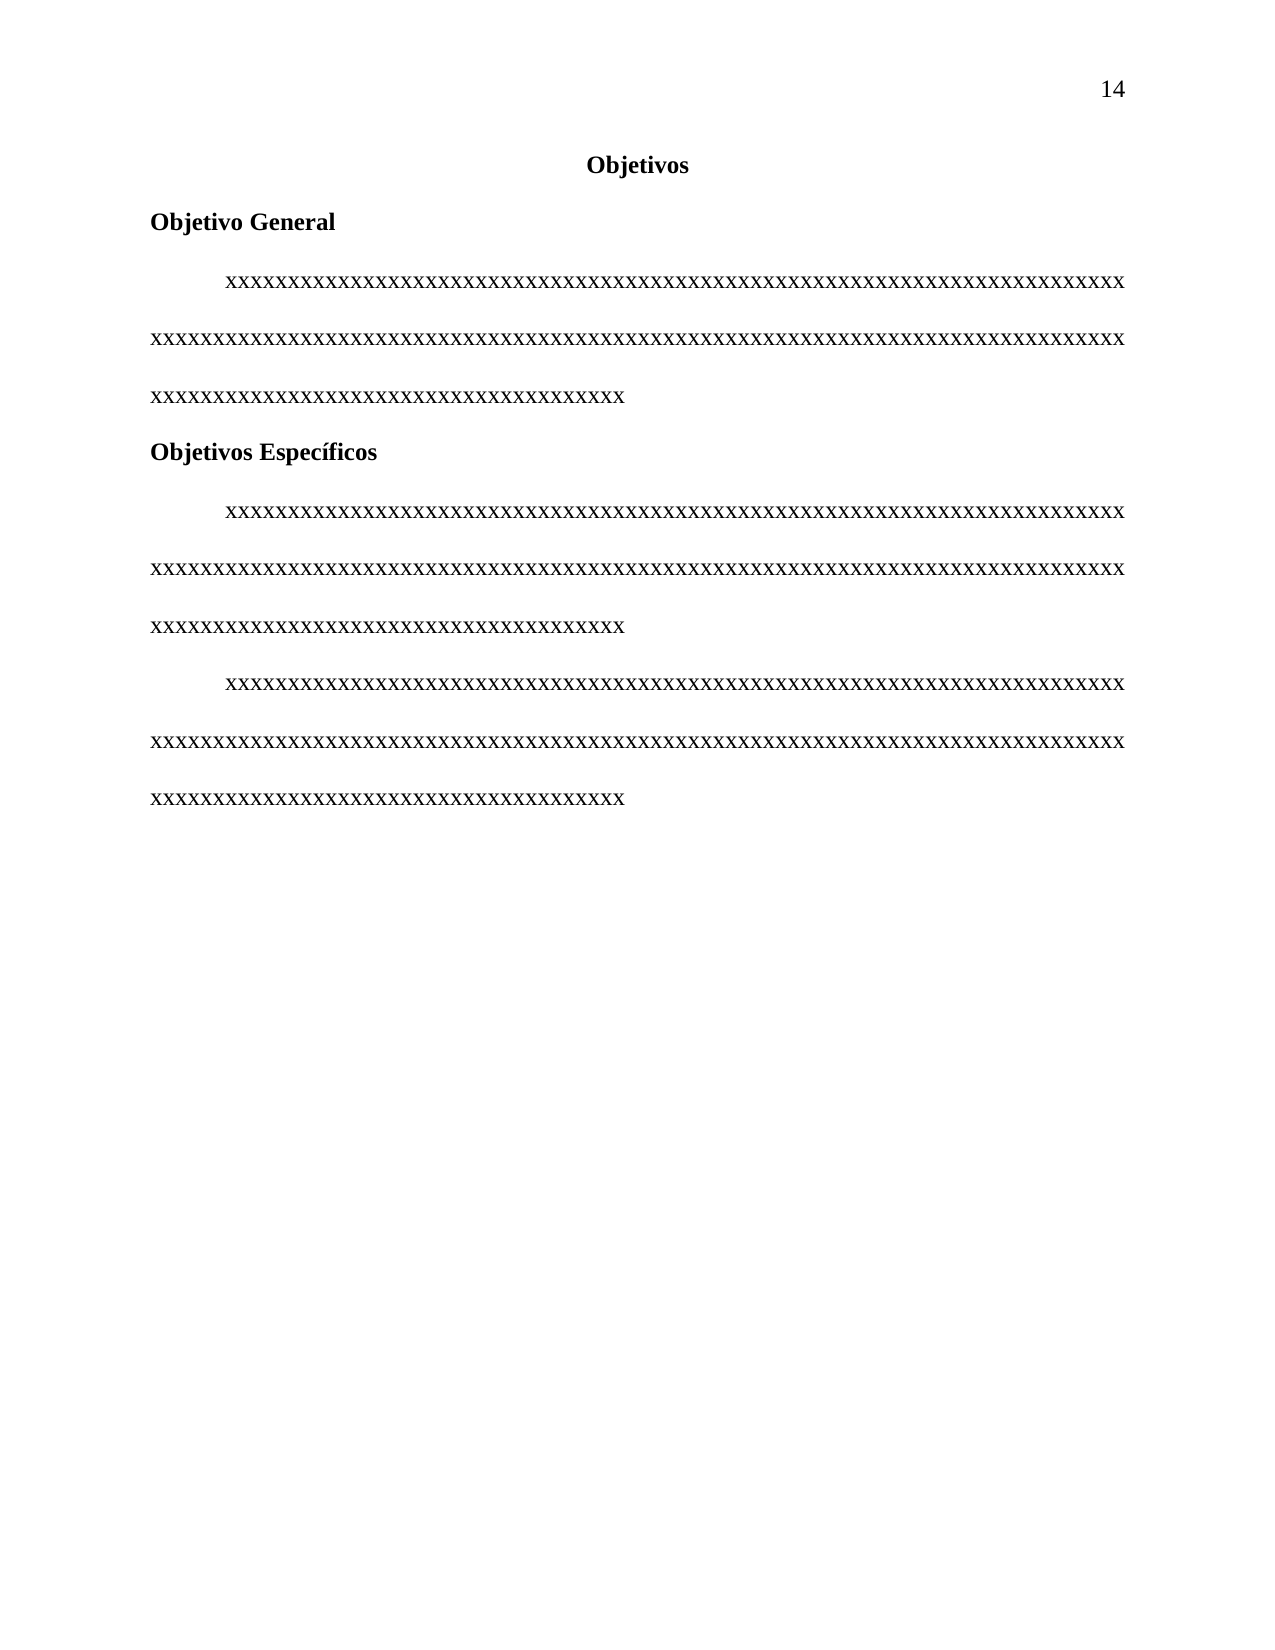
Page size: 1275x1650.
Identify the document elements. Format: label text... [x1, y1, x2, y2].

subtitle Objetivos Específicos [150, 437, 1125, 466]
subtitle Objetivos [150, 150, 1125, 179]
subtitle Objetivo General [150, 207, 1125, 236]
text xxxxxxxxxxxxxxxxxxxxxxxxxxxxxxxxxxxxxxxxxxxxxxxxxxxxxxxxxxxxxxxxxxxxxxxxxxxxxxxxxxxxxxxxxxxxxxxxxxxxxxxxxxxxxxxxxxxxxxxxxxxxxxxxxxxxxxxxxxxxxxxxxxxxxxxxxxxxxxxxxxxxxxxxxxxxxxxxxxxxxxxxxxxx [150, 265, 1125, 409]
text xxxxxxxxxxxxxxxxxxxxxxxxxxxxxxxxxxxxxxxxxxxxxxxxxxxxxxxxxxxxxxxxxxxxxxxxxxxxxxxxxxxxxxxxxxxxxxxxxxxxxxxxxxxxxxxxxxxxxxxxxxxxxxxxxxxxxxxxxxxxxxxxxxxxxxxxxxxxxxxxxxxxxxxxxxxxxxxxxxxxxxxxxxxx [150, 667, 1125, 811]
text xxxxxxxxxxxxxxxxxxxxxxxxxxxxxxxxxxxxxxxxxxxxxxxxxxxxxxxxxxxxxxxxxxxxxxxxxxxxxxxxxxxxxxxxxxxxxxxxxxxxxxxxxxxxxxxxxxxxxxxxxxxxxxxxxxxxxxxxxxxxxxxxxxxxxxxxxxxxxxxxxxxxxxxxxxxxxxxxxxxxxxxxxxxx [150, 495, 1125, 639]
